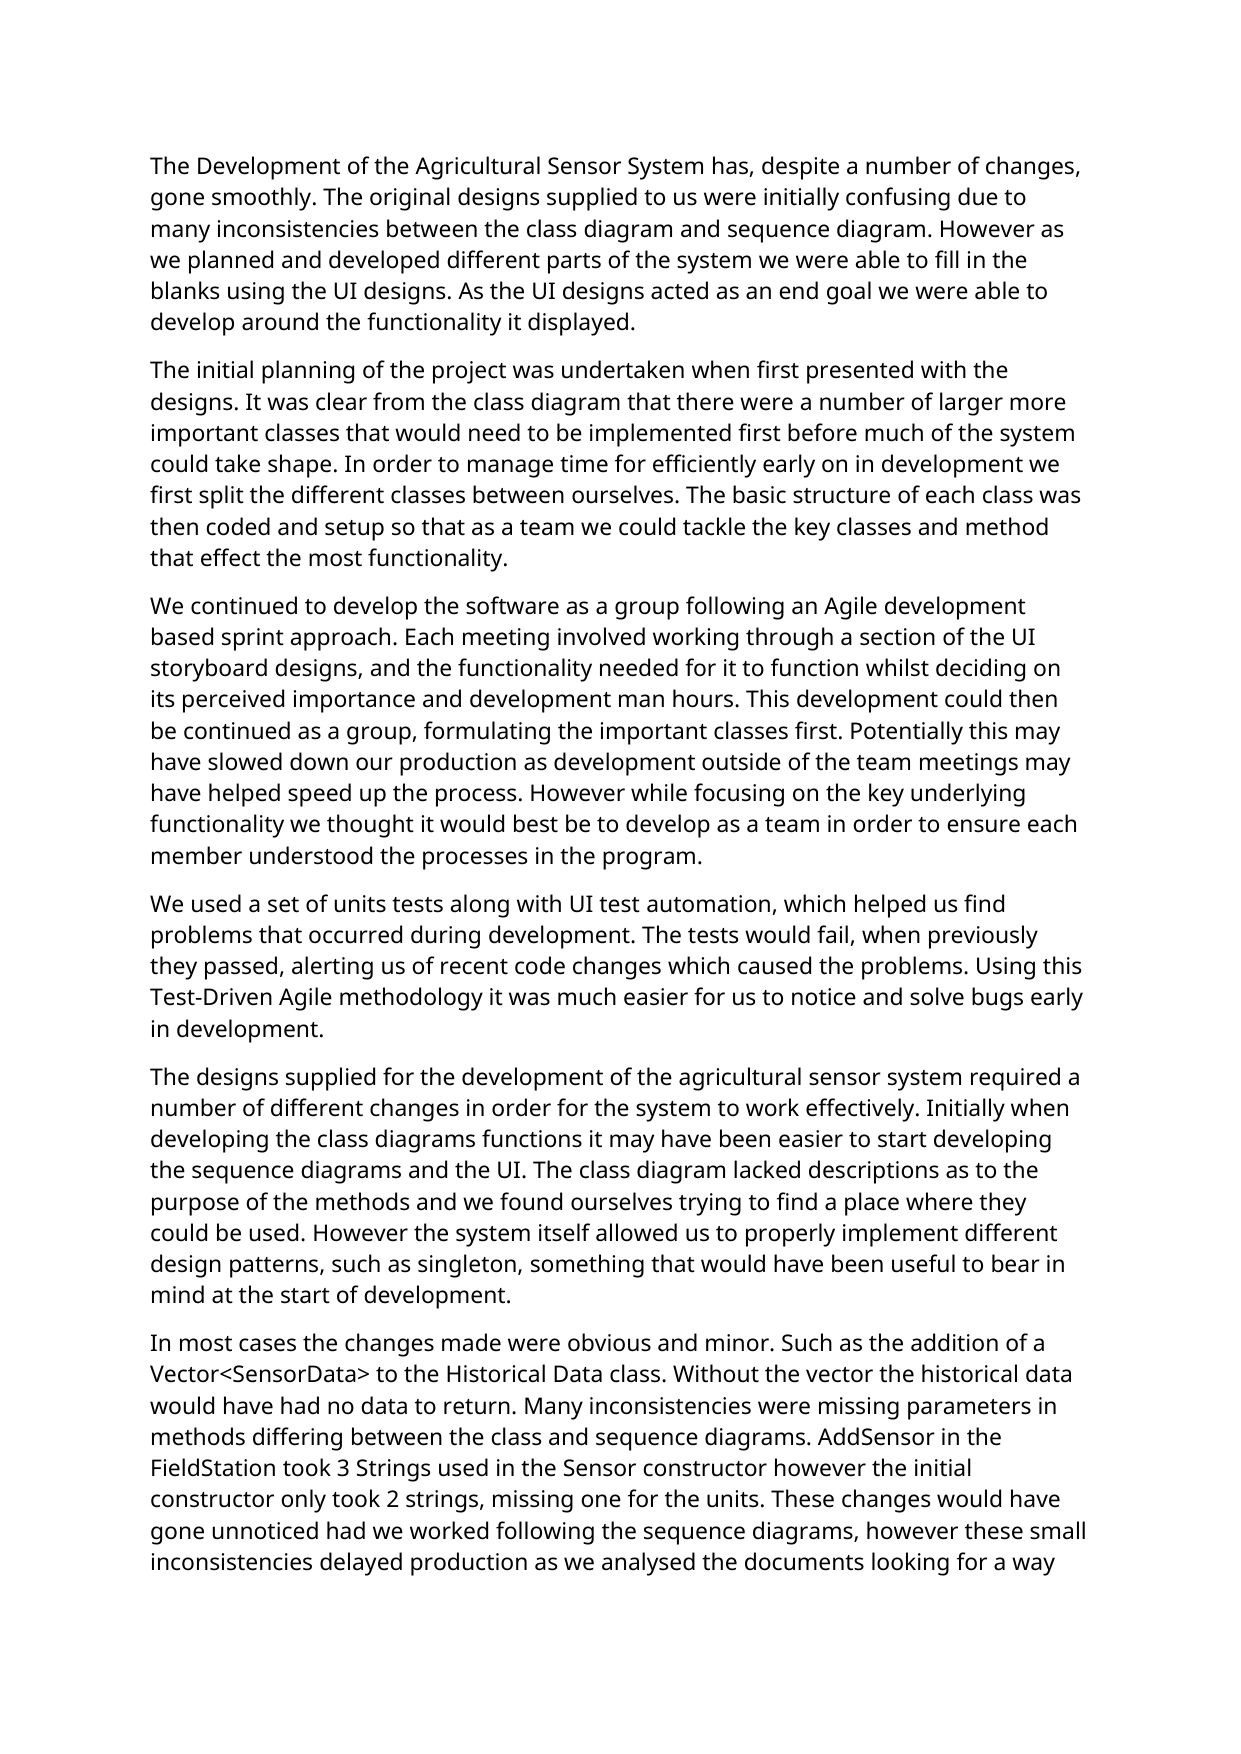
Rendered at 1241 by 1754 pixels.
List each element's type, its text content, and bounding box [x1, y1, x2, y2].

text We continued to develop the software as a group following an Agile development based sprint approach. Each meeting involved working through a section of the UI storyboard designs, and the functionality needed for it to function whilst deciding on its perceived importance and development man hours. This development could then be continued as a group, formulating the important classes first. Potentially this may have slowed down our production as development outside of the team meetings may have helped speed up the process. However while focusing on the key underlying functionality we thought it would best be to develop as a team in order to ensure each member understood the processes in the program. [150, 589, 1090, 871]
text The initial planning of the project was undertaken when first presented with the designs. It was clear from the class diagram that there were a number of larger more important classes that would need to be implemented first before much of the system could take shape. In order to manage time for efficiently early on in development we first split the different classes between ourselves. The basic structure of each class was then coded and setup so that as a team we could tackle the key classes and method that effect the most functionality. [150, 354, 1090, 573]
text The Development of the Agricultural Sensor System has, despite a number of changes, gone smoothly. The original designs supplied to us were initially confusing due to many inconsistencies between the class diagram and sequence diagram. However as we planned and developed different parts of the system we were able to fill in the blanks using the UI designs. As the UI designs acted as an end goal we were able to develop around the functionality it displayed. [150, 150, 1090, 337]
text We used a set of units tests along with UI test automation, which helped us find problems that occurred during development. The tests would fail, when previously they passed, alerting us of recent code changes which caused the problems. Using this Test-Driven Agile methodology it was much easier for us to notice and solve bugs early in development. [150, 887, 1090, 1044]
text The designs supplied for the development of the agricultural sensor system required a number of different changes in order for the system to work effectively. Initially when developing the class diagrams functions it may have been easier to start developing the sequence diagrams and the UI. The class diagram lacked descriptions as to the purpose of the methods and we found ourselves trying to find a place where they could be used. However the system itself allowed us to properly implement different design patterns, such as singleton, something that would have been useful to bear in mind at the start of development. [150, 1060, 1090, 1310]
